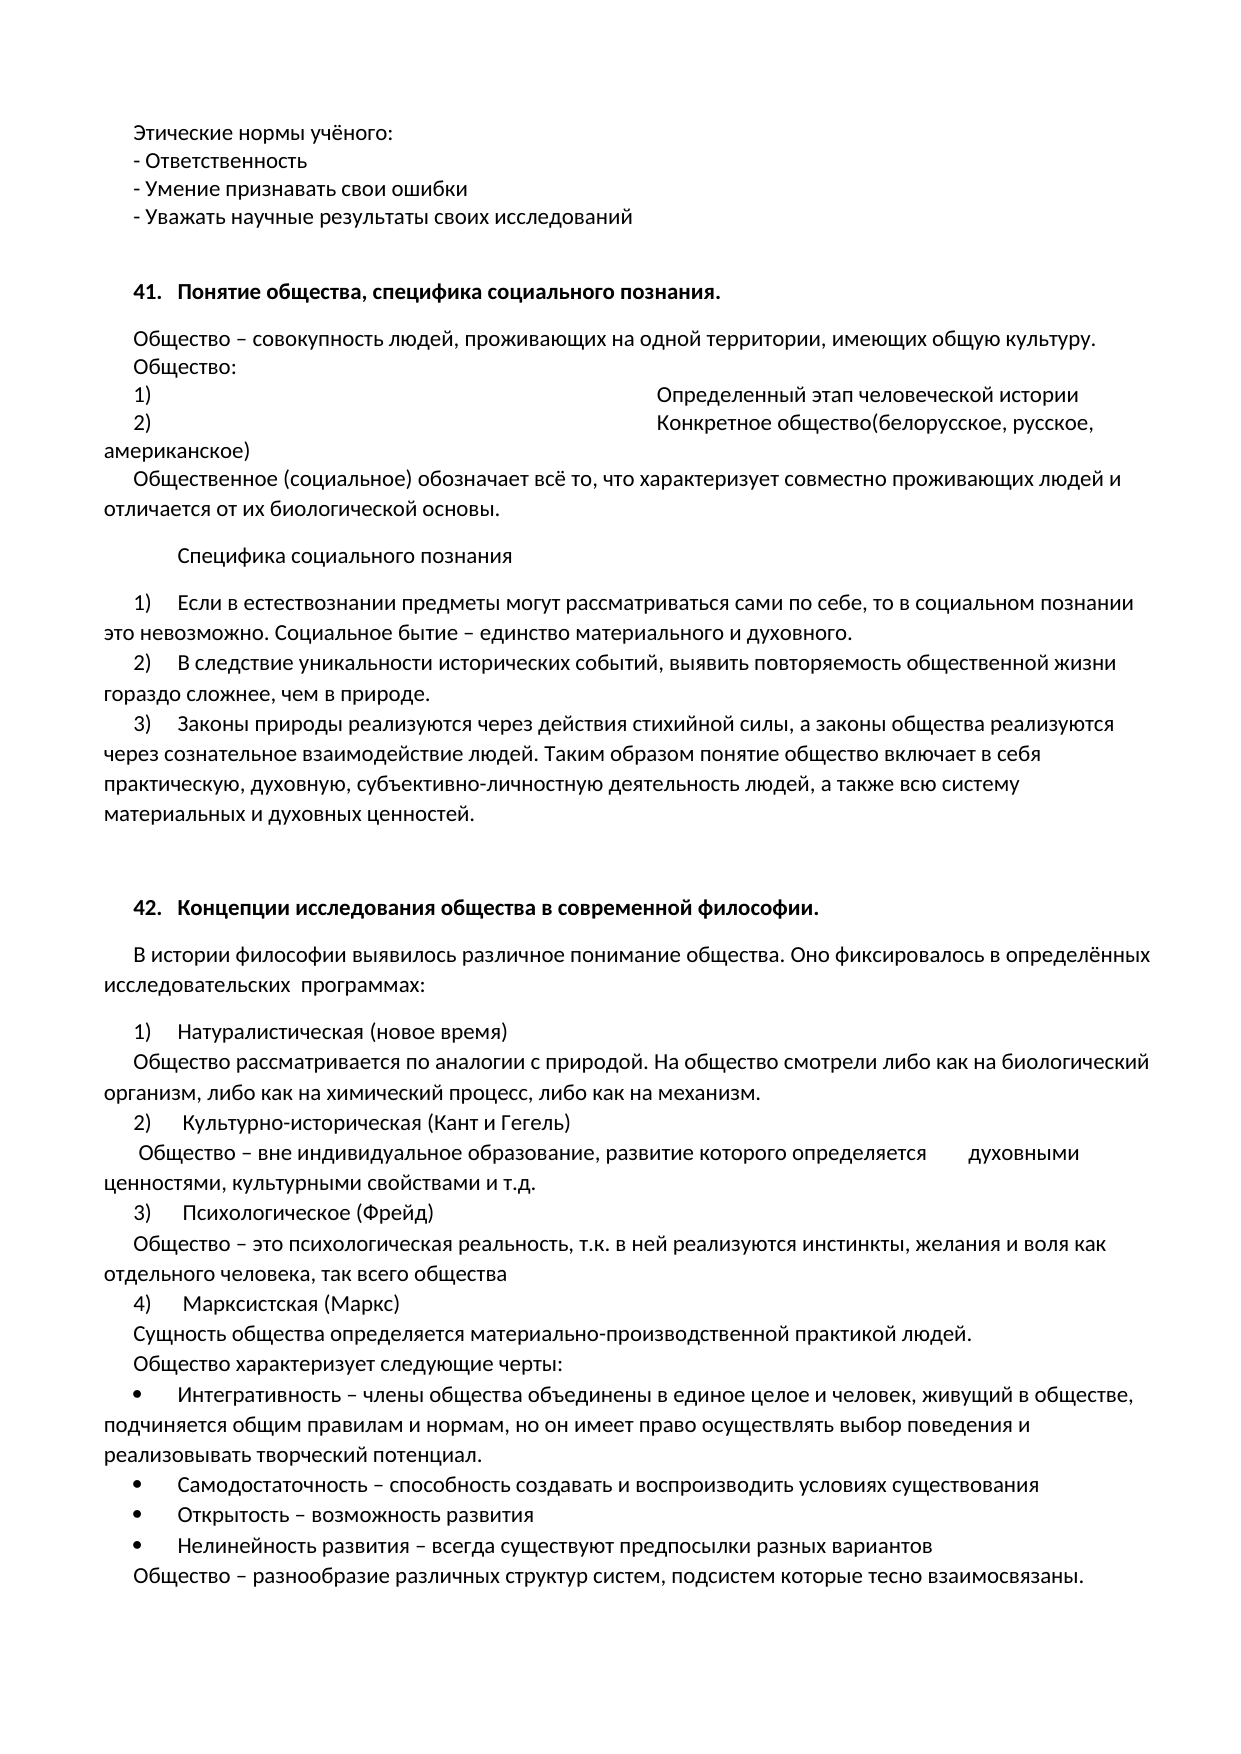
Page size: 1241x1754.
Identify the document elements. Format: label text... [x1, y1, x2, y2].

list В следствие уникальности исторических событий, выявить повторяемость общественной жизни гораздо сложнее, чем в природе. [103, 648, 1152, 707]
text Специфика социального познания [103, 541, 1152, 569]
list Общество – разнообразие различных структур систем, подсистем которые тесно взаимосвязаны. [103, 1561, 1152, 1589]
list - Уважать научные результаты своих исследований [103, 202, 1152, 230]
list Общество – вне индивидуальное образование, развитие которого определяется духовными ценностями, культурными свойствами и т.д. [103, 1138, 1152, 1196]
list Понятие общества, специфика социального познания. [103, 277, 1152, 305]
list Законы природы реализуются через действия стихийной силы, а законы общества реализуются через сознательное взаимодействие людей. Таким образом понятие общество включает в себя практическую, духовную, субъективно-личностную деятельность людей, а также всю систему материальных и духовных ценностей. [103, 709, 1152, 827]
list Марксистская (Маркс) [103, 1289, 1152, 1317]
list Нелинейность развития – всегда существуют предпосылки разных вариантов [103, 1531, 1152, 1559]
list Натуралистическая (новое время) [103, 1017, 1152, 1045]
text В истории философии выявилось различное понимание общества. Оно фиксировалось в определённых исследовательских программах: [103, 940, 1152, 998]
list Общество характеризует следующие черты: [103, 1349, 1152, 1377]
list Общество рассматривается по аналогии с природой. На общество смотрели либо как на биологический организм, либо как на химический процесс, либо как на механизм. [103, 1047, 1152, 1106]
list Определенный этап человеческой истории [103, 380, 1152, 408]
text Общественное (социальное) обозначает всё то, что характеризует совместно проживающих людей и отличается от их биологической основы. [103, 464, 1152, 522]
text Общество: [103, 352, 1152, 380]
list Интегративность – члены общества объединены в единое целое и человек, живущий в обществе, подчиняется общим правилам и нормам, но он имеет право осуществлять выбор поведения и реализовывать творческий потенциал. [103, 1380, 1152, 1468]
list Если в естествознании предметы могут рассматриваться сами по себе, то в социальном познании это невозможно. Социальное бытие – единство материального и духовного. [103, 588, 1152, 646]
list Конкретное общество(белорусское, русское, американское) [103, 408, 1152, 464]
list Психологическое (Фрейд) [103, 1198, 1152, 1226]
list Этические нормы учёного: [103, 118, 1152, 146]
text Общество – совокупность людей, проживающих на одной территории, имеющих общую культуру. [103, 324, 1152, 352]
list Общество – это психологическая реальность, т.к. в ней реализуются инстинкты, желания и воля как отдельного человека, так всего общества [103, 1229, 1152, 1287]
list - Умение признавать свои ошибки [103, 174, 1152, 202]
list Культурно-историческая (Кант и Гегель) [103, 1108, 1152, 1136]
list Сущность общества определяется материально-производственной практикой людей. [103, 1319, 1152, 1347]
list Концепции исследования общества в современной философии. [103, 893, 1152, 921]
list Самодостаточность – способность создавать и воспроизводить условиях существования [103, 1470, 1152, 1498]
list Открытость – возможность развития [103, 1501, 1152, 1528]
list - Ответственность [103, 146, 1152, 174]
